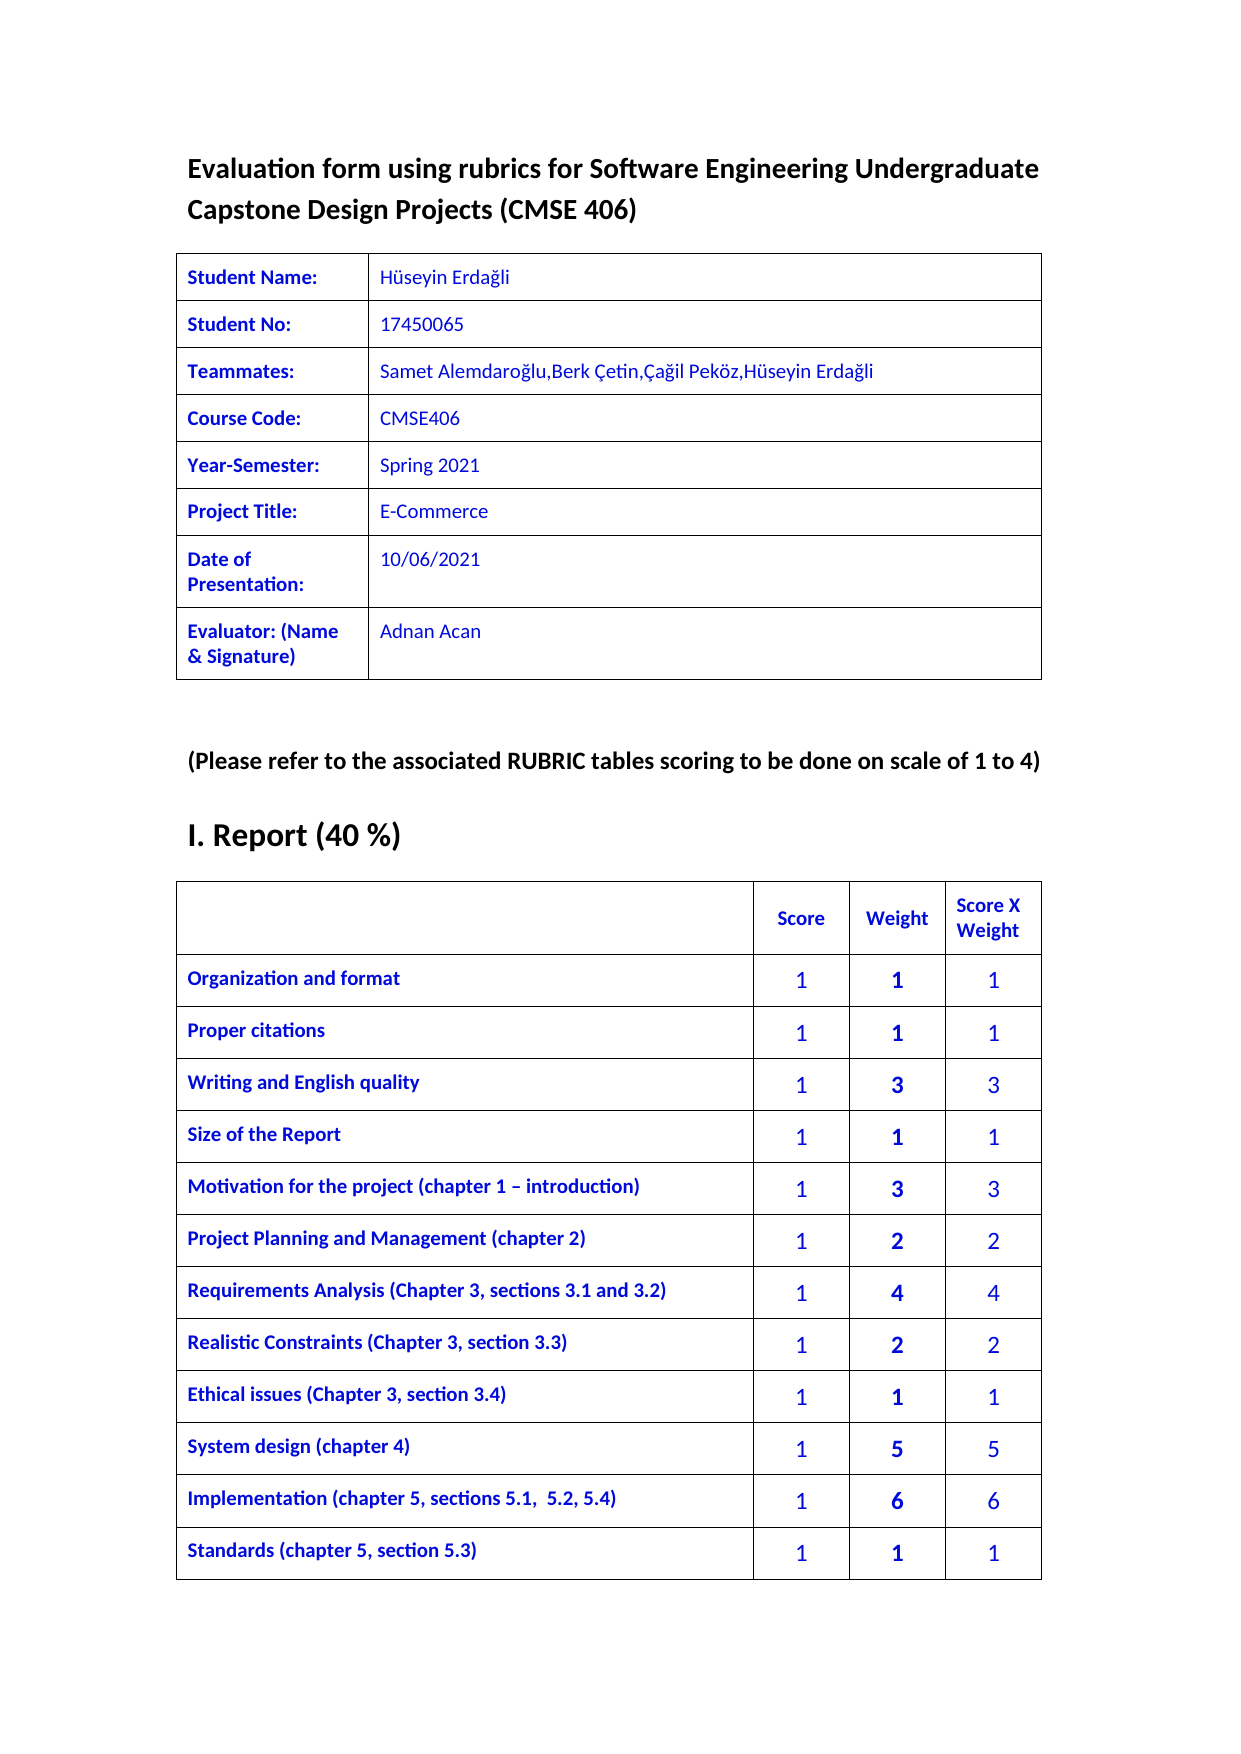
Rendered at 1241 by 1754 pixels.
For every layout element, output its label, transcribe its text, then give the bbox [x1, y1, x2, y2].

table_cell 1 [754, 1319, 849, 1370]
table_cell 1 [946, 1007, 1041, 1058]
table_cell Requirements Analysis (Chapter 3, sections 3.1 and 3.2) [177, 1267, 753, 1318]
table_header Score [754, 882, 849, 953]
text Evaluation form using rubrics for Software Engineering Undergraduate Capstone Design Projects (CMSE 406) [187, 150, 1053, 227]
table_cell 2 [946, 1215, 1041, 1266]
table_cell 1 [946, 1528, 1041, 1578]
table_header [177, 882, 753, 953]
table_cell 3 [850, 1163, 945, 1214]
table_cell 4 [946, 1267, 1041, 1318]
table_cell Proper citations [177, 1007, 753, 1058]
table_cell Motivation for the project (chapter 1 – introduction) [177, 1163, 753, 1214]
table_cell 17450065 [369, 301, 1041, 347]
table_cell 4 [850, 1267, 945, 1318]
table_cell Spring 2021 [369, 442, 1041, 488]
table_cell 1 [850, 955, 945, 1006]
table_cell Realistic Constraints (Chapter 3, section 3.3) [177, 1319, 753, 1370]
table_cell 1 [754, 1163, 849, 1214]
table_cell System design (chapter 4) [177, 1423, 753, 1474]
table_cell E-Commerce [369, 489, 1041, 534]
table_cell 1 [946, 955, 1041, 1006]
table_cell 6 [946, 1475, 1041, 1526]
table_cell 2 [850, 1319, 945, 1370]
table_cell 2 [850, 1215, 945, 1266]
table_cell Organization and format [177, 955, 753, 1006]
table_cell 3 [850, 1059, 945, 1110]
table_cell 2 [946, 1319, 1041, 1370]
table_cell Ethical issues (Chapter 3, section 3.4) [177, 1371, 753, 1422]
table_cell 1 [850, 1111, 945, 1162]
table_cell Year-Semester: [177, 442, 368, 488]
table_cell 1 [754, 1267, 849, 1318]
table_cell 6 [850, 1475, 945, 1526]
table_cell Implementation (chapter 5, sections 5.1, 5.2, 5.4) [177, 1475, 753, 1526]
table_header Hüseyin Erdağli [369, 254, 1041, 300]
table_cell Project Title: [177, 489, 368, 534]
table_cell 1 [754, 1423, 849, 1474]
table_cell Size of the Report [177, 1111, 753, 1162]
table_header Student Name: [177, 254, 368, 300]
table_cell 1 [754, 1215, 849, 1266]
table_header Score X Weight [946, 882, 1041, 953]
table_cell 1 [946, 1111, 1041, 1162]
table_cell 1 [946, 1371, 1041, 1422]
table_cell 1 [850, 1528, 945, 1578]
table_cell Standards (chapter 5, section 5.3) [177, 1528, 753, 1578]
table_cell 3 [946, 1059, 1041, 1110]
table_cell Date of Presentation: [177, 536, 368, 607]
table_cell Course Code: [177, 395, 368, 441]
table_cell Project Planning and Management (chapter 2) [177, 1215, 753, 1266]
table_cell Samet Alemdaroğlu,Berk Çetin,Çağil Peköz,Hüseyin Erdağli [369, 348, 1041, 394]
table_cell 1 [754, 1475, 849, 1526]
table_cell 1 [754, 1528, 849, 1578]
table_cell 1 [850, 1007, 945, 1058]
table_cell 1 [754, 955, 849, 1006]
table_cell 1 [754, 1371, 849, 1422]
table_cell 3 [946, 1163, 1041, 1214]
table_cell 1 [754, 1059, 849, 1110]
table_cell 1 [754, 1111, 849, 1162]
table_cell Evaluator: (Name & Signature) [177, 608, 368, 679]
table_cell 1 [850, 1371, 945, 1422]
table_cell 10/06/2021 [369, 536, 1041, 607]
table_header Weight [850, 882, 945, 953]
table_cell Adnan Acan [369, 608, 1041, 679]
table_cell Teammates: [177, 348, 368, 394]
table_cell 5 [850, 1423, 945, 1474]
table_cell 5 [946, 1423, 1041, 1474]
text (Please refer to the associated RUBRIC tables scoring to be done on scale of 1 to 4) I. Report (40 %) [187, 680, 1053, 854]
table_cell CMSE406 [369, 395, 1041, 441]
table_cell Student No: [177, 301, 368, 347]
table_cell Writing and English quality [177, 1059, 753, 1110]
table_cell 1 [754, 1007, 849, 1058]
